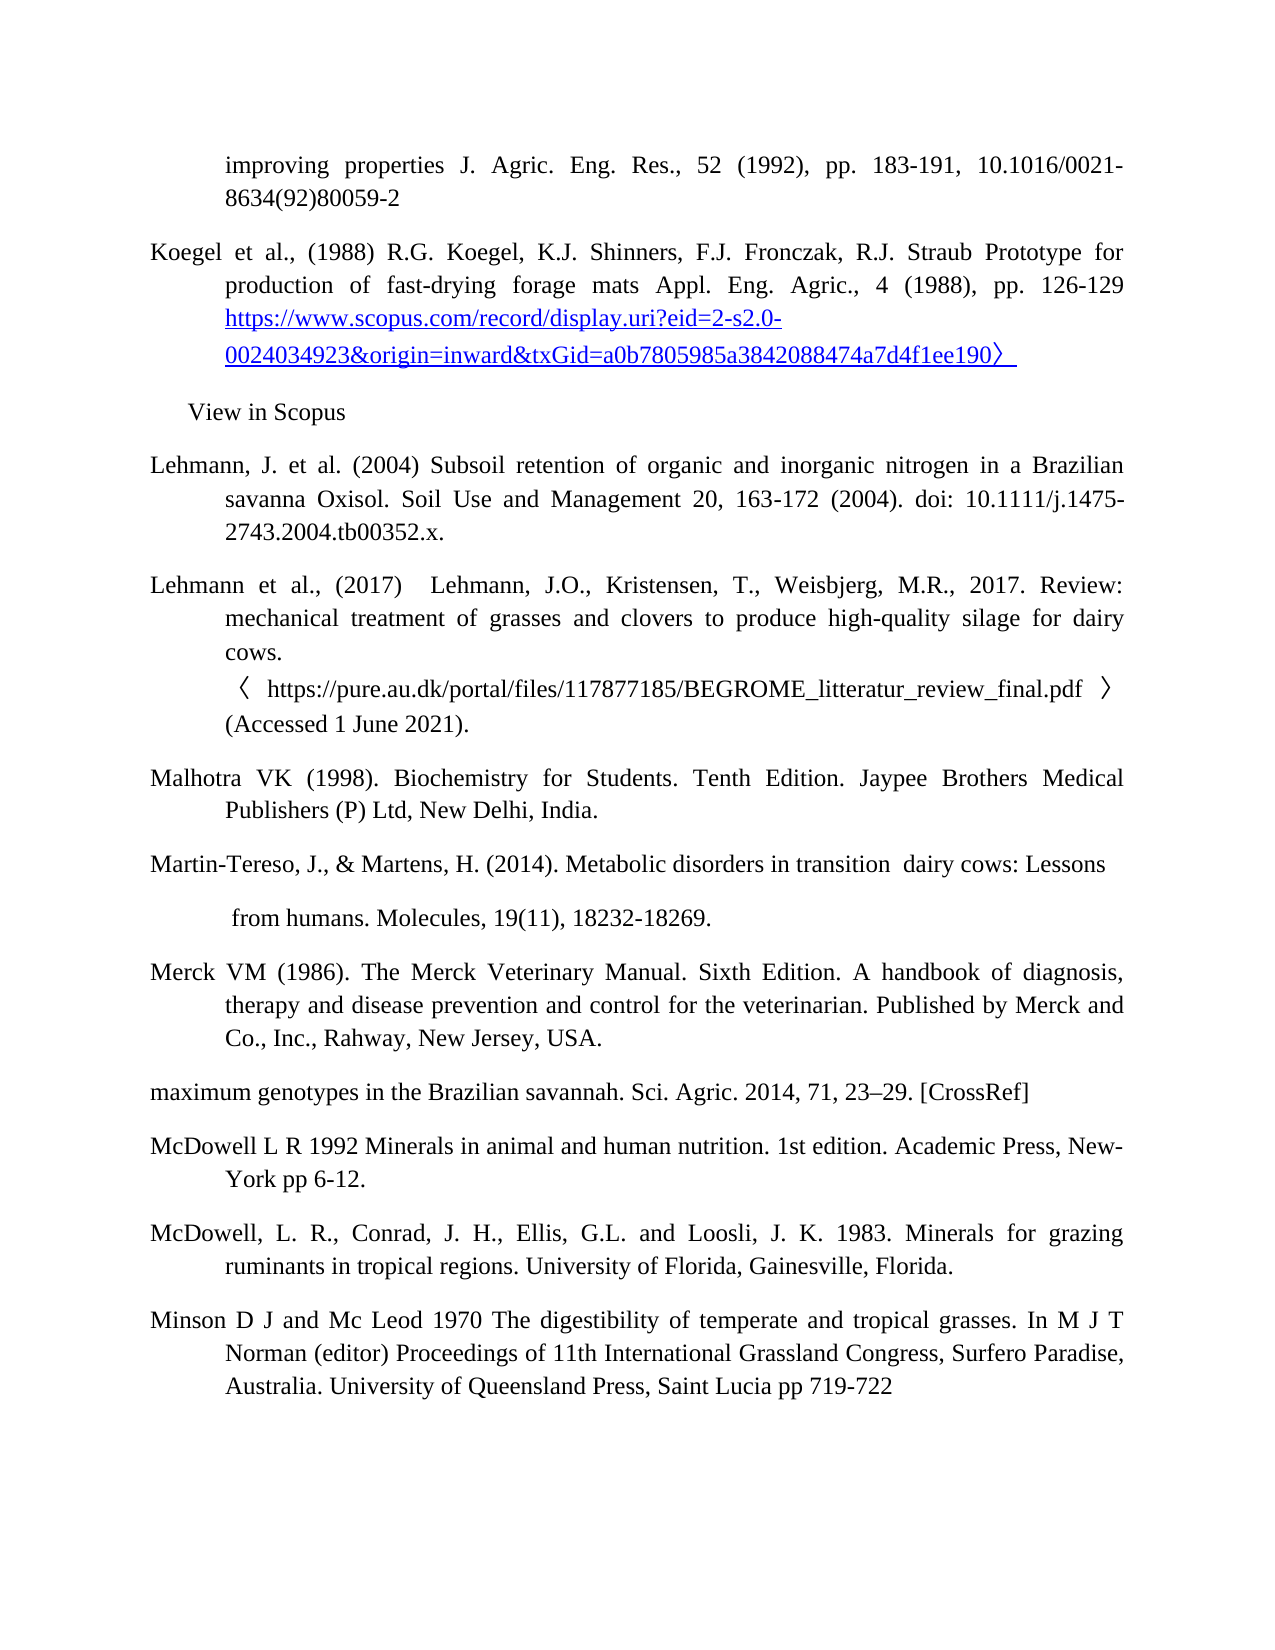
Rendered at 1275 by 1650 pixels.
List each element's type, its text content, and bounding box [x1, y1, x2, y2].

text Lehmann, J. et al. (2004) Subsoil retention of organic and inorganic nitrogen in a Brazilian savanna Oxisol. Soil Use and Management 20, 163­-172 (2004). doi: 10.1111/j.1475-2743.2004.tb00352.x. [150, 451, 1125, 545]
text from humans. Molecules, 19(11), 18232-18269. [150, 903, 1125, 932]
text Minson D J and Mc Leod 1970 The digestibility of temperate and tropical grasses. In M J T Norman (editor) Proceedings of 11th International Grassland Congress, Surfero Paradise, Australia. University of Queensland Press, Saint Lucia pp 719-722 [150, 1305, 1125, 1399]
text McDowell, L. R., Conrad, J. H., Ellis, G.L. and Loosli, J. K. 1983. Minerals for grazing ruminants in tropical regions. University of Florida, Gainesville, Florida. [150, 1218, 1125, 1279]
text Koegel et al., (1988) R.G. Koegel, K.J. Shinners, F.J. Fronczak, R.J. Straub Prototype for production of fast-drying forage mats Appl. Eng. Agric., 4 (1988), pp. 126-129 https://www.scopus.com/record/display.uri?eid=2-s2.0-0024034923&origin=inward&txGid=a0b7805985a3842088474a7d4f1ee190〉 [150, 237, 1125, 371]
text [150, 150, 1125, 212]
text Martin-Tereso, J., & Martens, H. (2014). Metabolic disorders in transition dairy cows: Lessons [150, 849, 1125, 878]
text Malhotra VK (1998). Biochemistry for Students. Tenth Edition. Jaypee Brothers Medical Publishers (P) Ltd, New Delhi, India. [150, 763, 1125, 824]
text Merck VM (1986). The Merck Veterinary Manual. Sixth Edition. A handbook of diagnosis, therapy and disease prevention and control for the veterinarian. Published by Merck and Co., Inc., Rahway, New Jersey, USA. [150, 957, 1125, 1052]
text maximum genotypes in the Brazilian savannah. Sci. Agric. 2014, 71, 23–29. [CrossRef] [150, 1077, 1125, 1106]
text Lehmann et al., (2017) Lehmann, J.O., Kristensen, T., Weisbjerg, M.R., 2017. Review: mechanical treatment of grasses and clovers to produce high-quality silage for dairy cows. 〈https://pure.au.dk/portal/files/117877185/BEGROME_litteratur_review_final.pdf〉 (Accessed 1 June 2021). [150, 571, 1125, 737]
text View in Scopus [150, 397, 1125, 426]
text McDowell L R 1992 Minerals in animal and human nutrition. 1st edition. Academic Press, New-York pp 6-12. [150, 1131, 1125, 1193]
